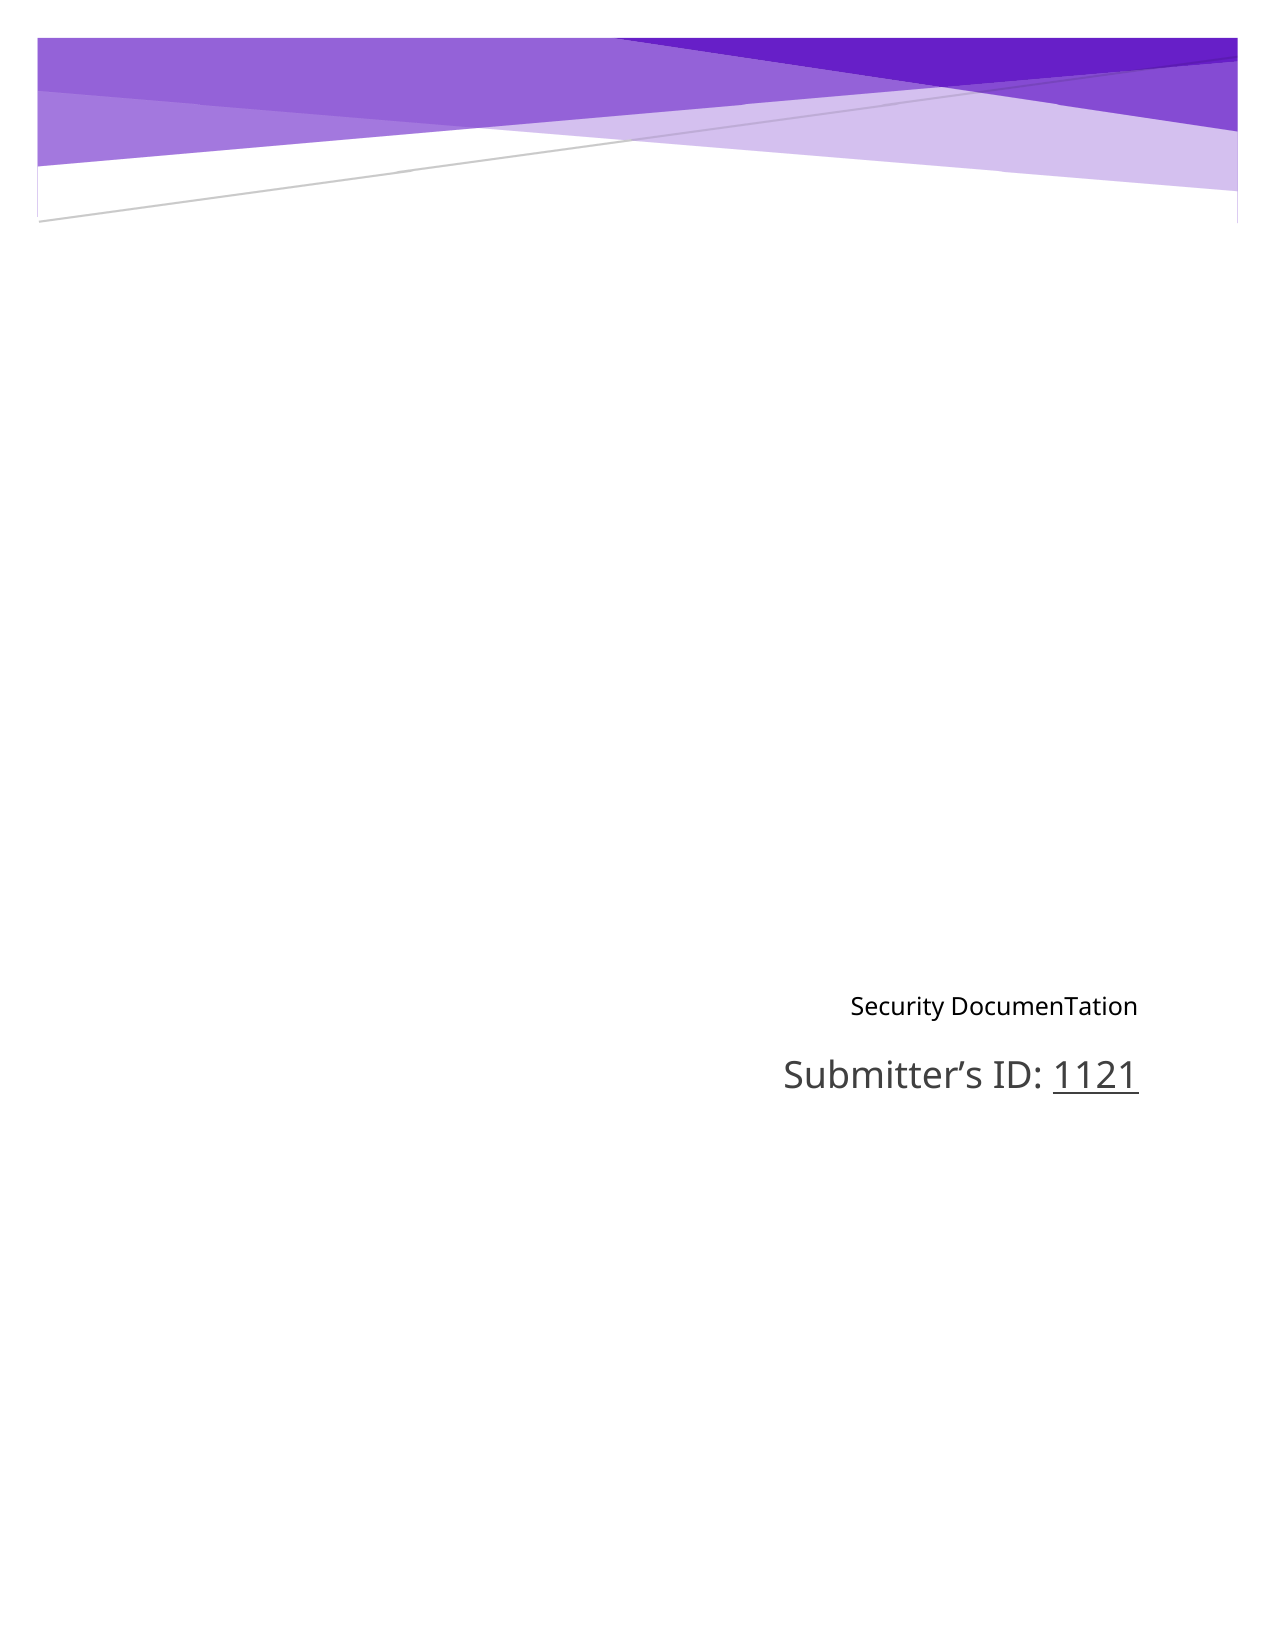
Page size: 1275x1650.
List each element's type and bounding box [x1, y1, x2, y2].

picture [37, 37, 1238, 238]
